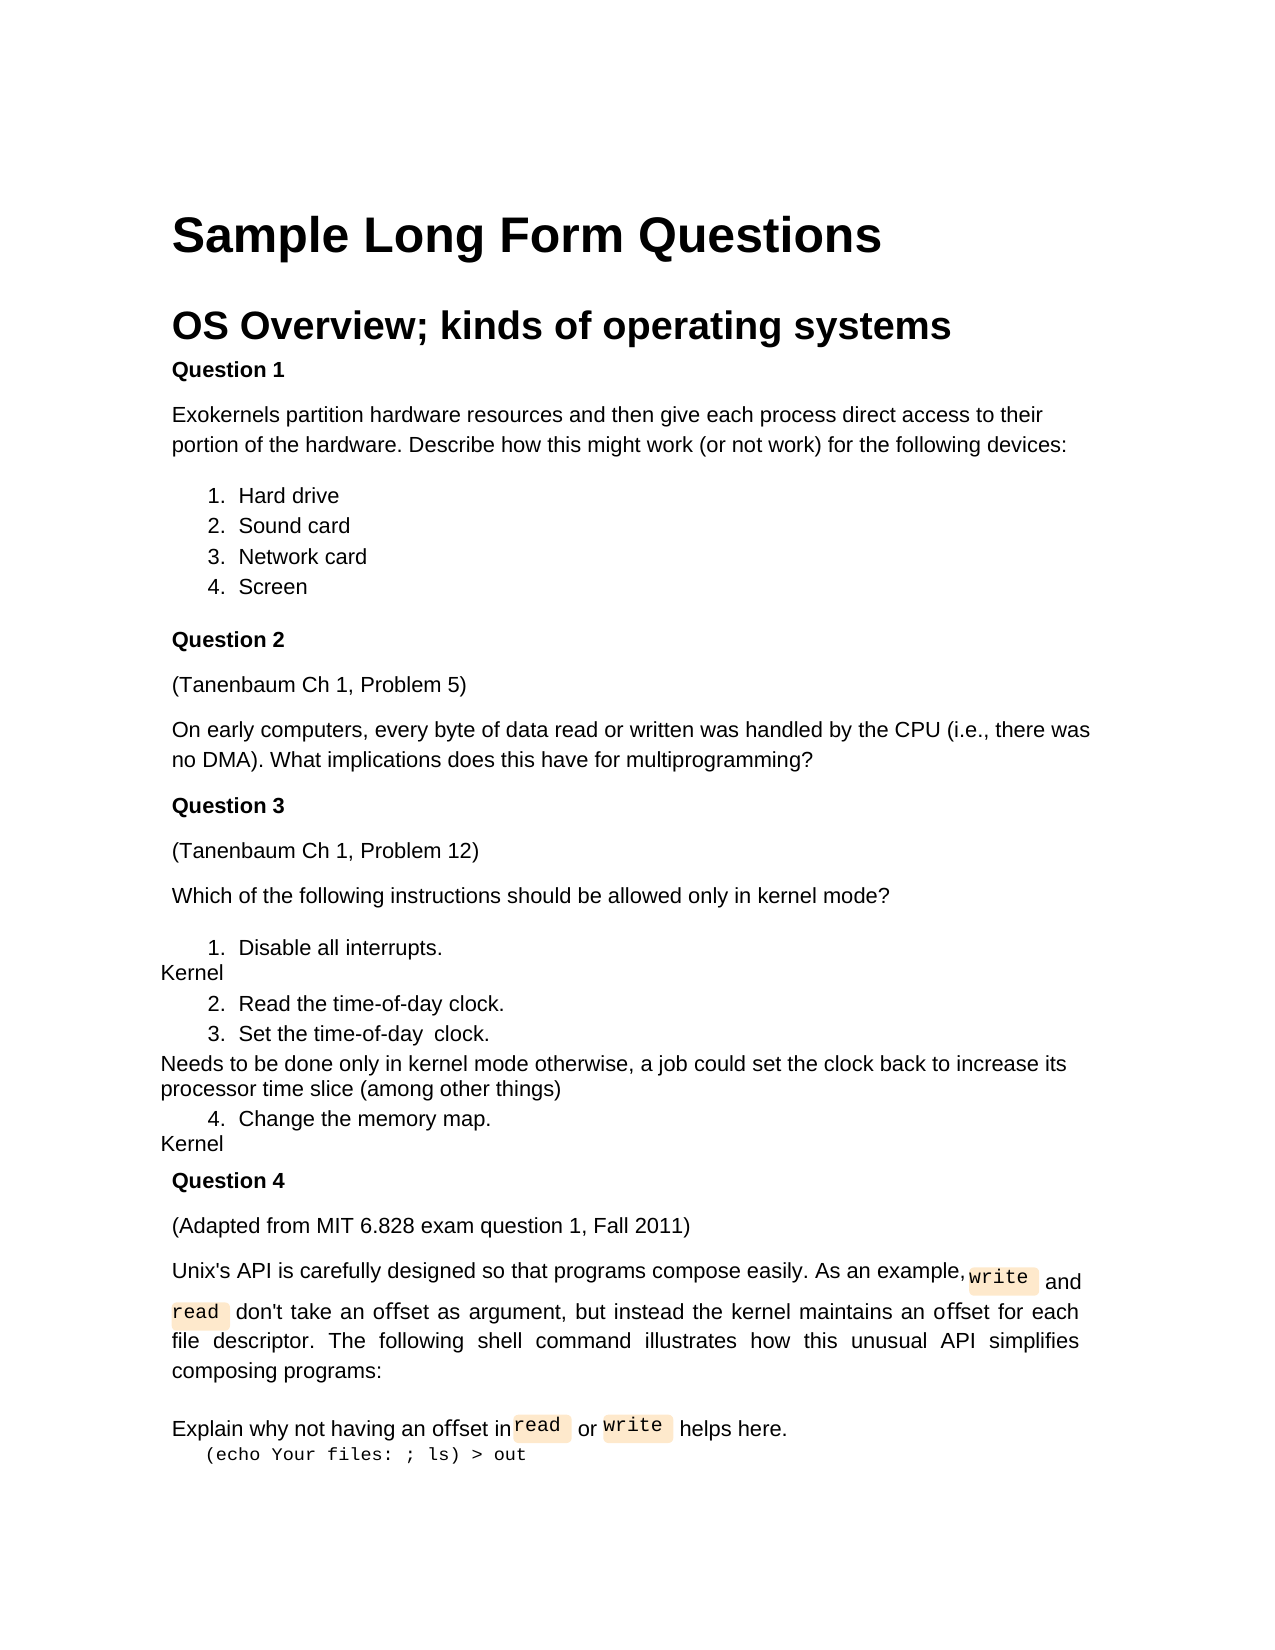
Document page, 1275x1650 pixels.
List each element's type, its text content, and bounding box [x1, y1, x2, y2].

text On early computers, every byte of data read or written was handled by the CPU (i.e., there was no DMA). What implications does this have for multiprogramming? [172, 717, 1095, 772]
list Network card [207, 543, 1114, 569]
text Exokernels partition hardware resources and then give each process direct access to their portion of the hardware. Describe how this might work (or not work) for the following devices: [172, 402, 1095, 457]
text Unix's API is carefully designed so that programs compose easily. As an example, [172, 1258, 967, 1283]
list Change the memory map. [207, 1106, 1114, 1131]
list Set the time-of-day clock. [207, 1020, 1114, 1046]
subtitle Question 2 [172, 627, 1114, 652]
text Kernel [160, 960, 1114, 986]
list Read the time-of-day clock. [207, 990, 1114, 1016]
list Hard drive [207, 483, 1114, 509]
text (Tanenbaum Ch 1, Problem 5) [172, 672, 1114, 697]
subtitle Question 1 [172, 357, 1114, 382]
text Explain why not having an oﬀset in or helps here. [172, 1416, 1114, 1441]
list Sound card [207, 513, 1114, 539]
text Kernel [160, 1131, 1114, 1157]
text and [1045, 1269, 1114, 1294]
list Screen [207, 573, 1114, 599]
text Which of the following instructions should be allowed only in kernel mode? [172, 883, 1114, 909]
list Disable all interrupts. [207, 935, 1114, 960]
text don't take an oﬀset as argument, but instead the kernel maintains an oﬀset for each file descriptor. The following shell command illustrates how this unusual API simplifies composing programs: [172, 1299, 1080, 1383]
text (Adapted from MIT 6.828 exam question 1, Fall 2011) [172, 1213, 967, 1238]
text Sample Long Form Questions [172, 206, 1114, 263]
subtitle Question 4 [172, 1168, 967, 1193]
text Needs to be done only in kernel mode otherwise, a job could set the clock back to increase its processor time slice (among other things) [160, 1051, 1114, 1101]
text (Tanenbaum Ch 1, Problem 12) [172, 838, 1114, 863]
subtitle Question 3 [172, 793, 1114, 818]
subtitle OS Overview; kinds of operating systems [172, 302, 1114, 348]
